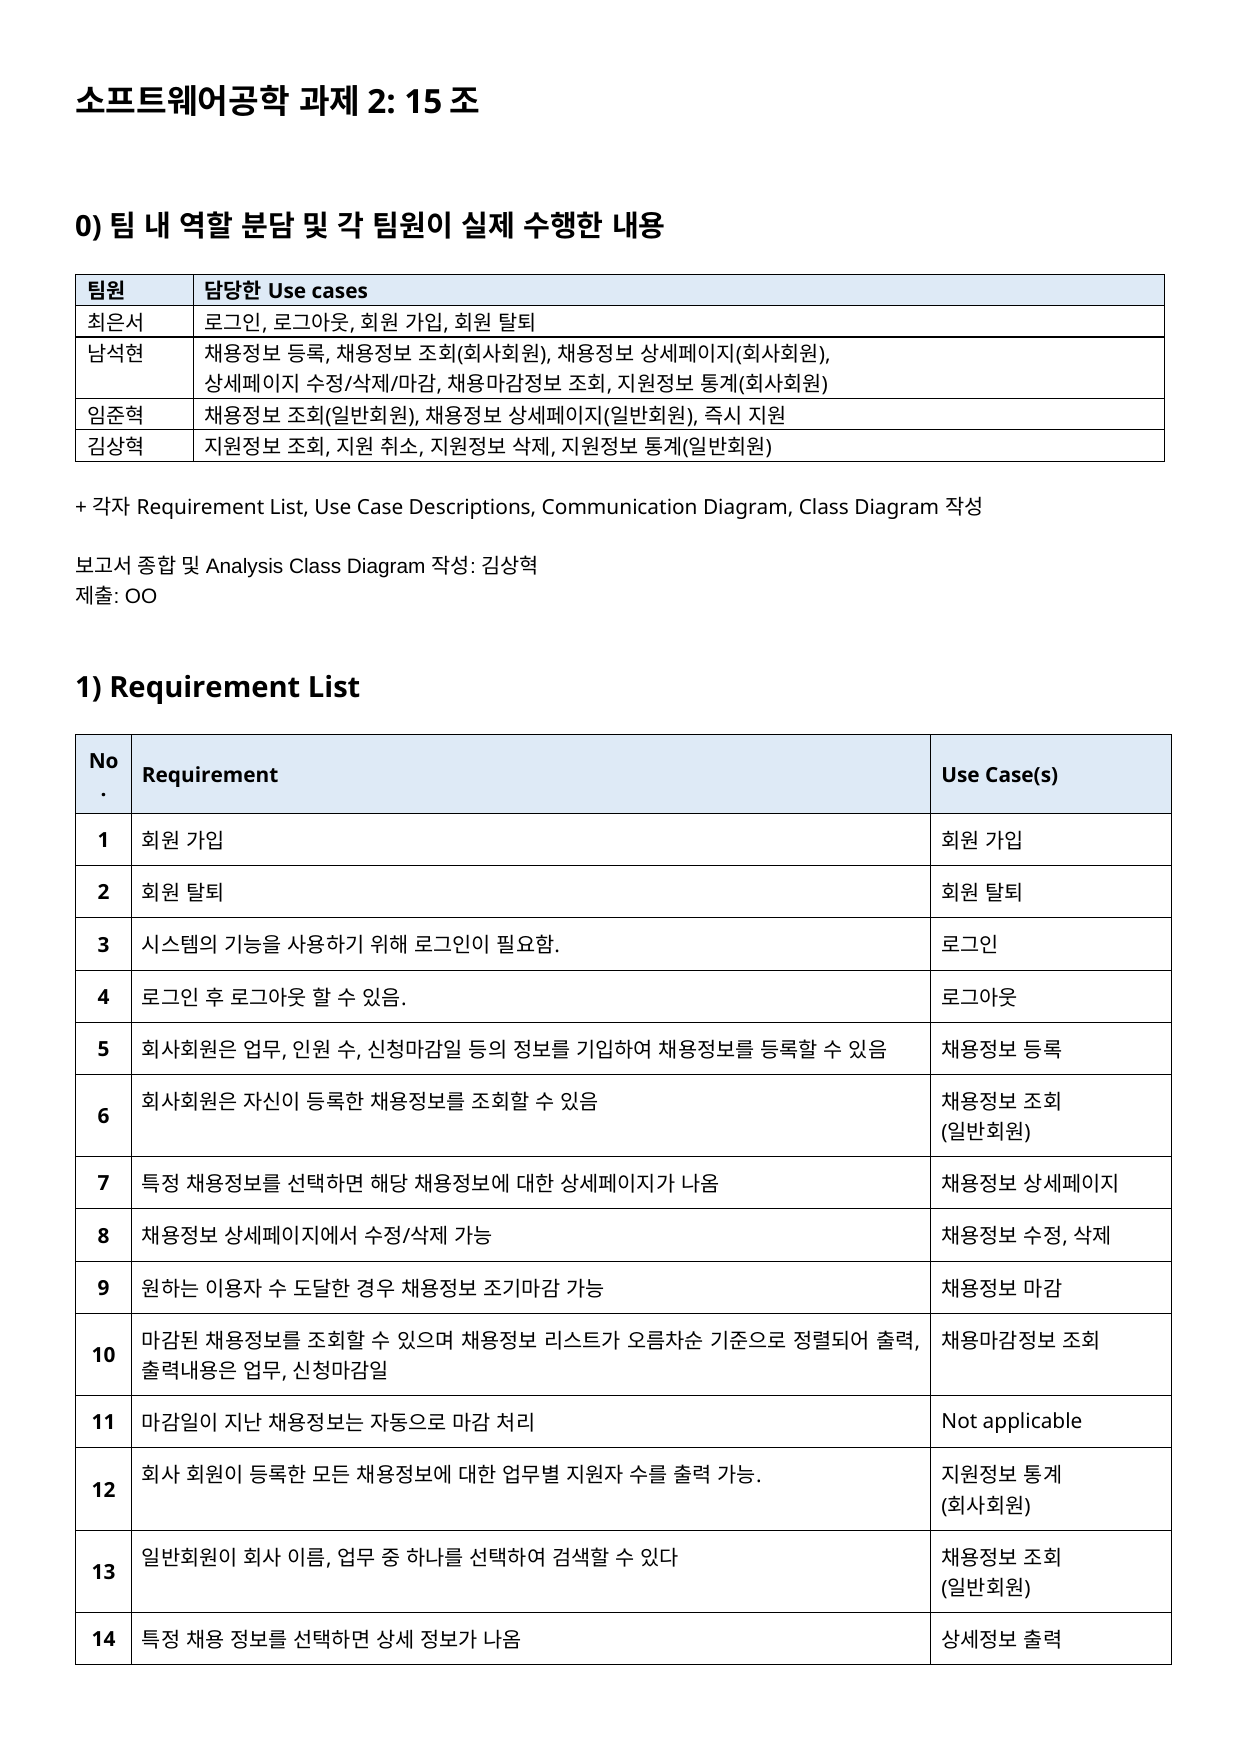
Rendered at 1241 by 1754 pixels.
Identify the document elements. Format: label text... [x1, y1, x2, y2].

table_cell 로그인, 로그아웃, 회원 가입, 회원 탈퇴 [194, 306, 1164, 336]
table_cell 일반회원이 회사 이름, 업무 중 하나를 선택하여 검색할 수 있다 [132, 1531, 930, 1612]
table_cell 12 [76, 1448, 131, 1529]
table_cell 원하는 이용자 수 도달한 경우 채용정보 조기마감 가능 [132, 1262, 930, 1313]
table_cell 회사회원은 업무, 인원 수, 신청마감일 등의 정보를 기입하여 채용정보를 등록할 수 있음 [132, 1023, 930, 1074]
table_cell 채용정보 조회 (일반회원) [931, 1531, 1171, 1612]
table_cell 5 [76, 1023, 131, 1074]
table_cell 임준혁 [76, 399, 193, 429]
table_cell 채용정보 상세페이지에서 수정/삭제 가능 [132, 1209, 930, 1261]
text + 각자 Requirement List, Use Case Descriptions, Communication Diagram, Class Diagram 작성 [75, 490, 1165, 521]
table_cell 1 [76, 814, 131, 865]
table_cell 채용정보 조회(일반회원), 채용정보 상세페이지(일반회원), 즉시 지원 [194, 399, 1164, 429]
table_cell 6 [76, 1075, 131, 1156]
table_header Requirement [132, 735, 930, 813]
table_cell 회사회원은 자신이 등록한 채용정보를 조회할 수 있음 [132, 1075, 930, 1156]
table_cell 로그인 후 로그아웃 할 수 있음. [132, 971, 930, 1022]
table_header 담당한 Use cases [194, 275, 1164, 305]
table_header 팀원 [76, 275, 193, 305]
table_cell 김상혁 [76, 430, 193, 461]
table_cell 지원정보 통계 (회사회원) [931, 1448, 1171, 1529]
table_cell 7 [76, 1157, 131, 1208]
table_cell 채용정보 상세페이지 [931, 1157, 1171, 1208]
table_cell 로그인 [931, 918, 1171, 969]
table_cell 14 [76, 1613, 131, 1664]
table_header No. [76, 735, 131, 813]
table_cell 10 [76, 1314, 131, 1395]
table_cell 특정 채용 정보를 선택하면 상세 정보가 나옴 [132, 1613, 930, 1664]
table_cell 회원 가입 [132, 814, 930, 865]
text 보고서 종합 및 Analysis Class Diagram 작성: 김상혁 [75, 549, 1165, 579]
table_cell 마감일이 지난 채용정보는 자동으로 마감 처리 [132, 1396, 930, 1447]
table_cell 상세정보 출력 [931, 1613, 1171, 1664]
table_cell 13 [76, 1531, 131, 1612]
table_cell 채용정보 등록 [931, 1023, 1171, 1074]
table_cell 회원 탈퇴 [931, 866, 1171, 917]
table_cell 채용정보 등록, 채용정보 조회(회사회원), 채용정보 상세페이지(회사회원), 상세페이지 수정/삭제/마감, 채용마감정보 조회, 지원정보 통계(회사회원) [194, 338, 1164, 398]
table_cell 회원 가입 [931, 814, 1171, 865]
table_cell 8 [76, 1209, 131, 1261]
table_cell Not applicable [931, 1396, 1171, 1447]
table_cell 3 [76, 918, 131, 969]
table_cell 채용마감정보 조회 [931, 1314, 1171, 1395]
table_cell 지원정보 조회, 지원 취소, 지원정보 삭제, 지원정보 통계(일반회원) [194, 430, 1164, 461]
text 1) Requirement List [75, 666, 1165, 706]
table_cell 남석현 [76, 338, 193, 398]
table_cell 회원 탈퇴 [132, 866, 930, 917]
table_cell 채용정보 조회 (일반회원) [931, 1075, 1171, 1156]
table_cell 11 [76, 1396, 131, 1447]
table_cell 채용정보 마감 [931, 1262, 1171, 1313]
text 0) 팀 내 역할 분담 및 각 팀원이 실제 수행한 내용 [75, 203, 1165, 245]
table_cell 시스템의 기능을 사용하기 위해 로그인이 필요함. [132, 918, 930, 969]
table_cell 4 [76, 971, 131, 1022]
table_cell 마감된 채용정보를 조회할 수 있으며 채용정보 리스트가 오름차순 기준으로 정렬되어 출력, 출력내용은 업무, 신청마감일 [132, 1314, 930, 1395]
table_cell 2 [76, 866, 131, 917]
table_header Use Case(s) [931, 735, 1171, 813]
table_cell 특정 채용정보를 선택하면 해당 채용정보에 대한 상세페이지가 나옴 [132, 1157, 930, 1208]
table_cell 회사 회원이 등록한 모든 채용정보에 대한 업무별 지원자 수를 출력 가능. [132, 1448, 930, 1529]
text 제출: OO [75, 579, 1165, 609]
table_cell 로그아웃 [931, 971, 1171, 1022]
table_cell 채용정보 수정, 삭제 [931, 1209, 1171, 1261]
table_cell 9 [76, 1262, 131, 1313]
text 소프트웨어공학 과제2: 15조 [75, 75, 1165, 123]
table_cell 최은서 [76, 306, 193, 336]
